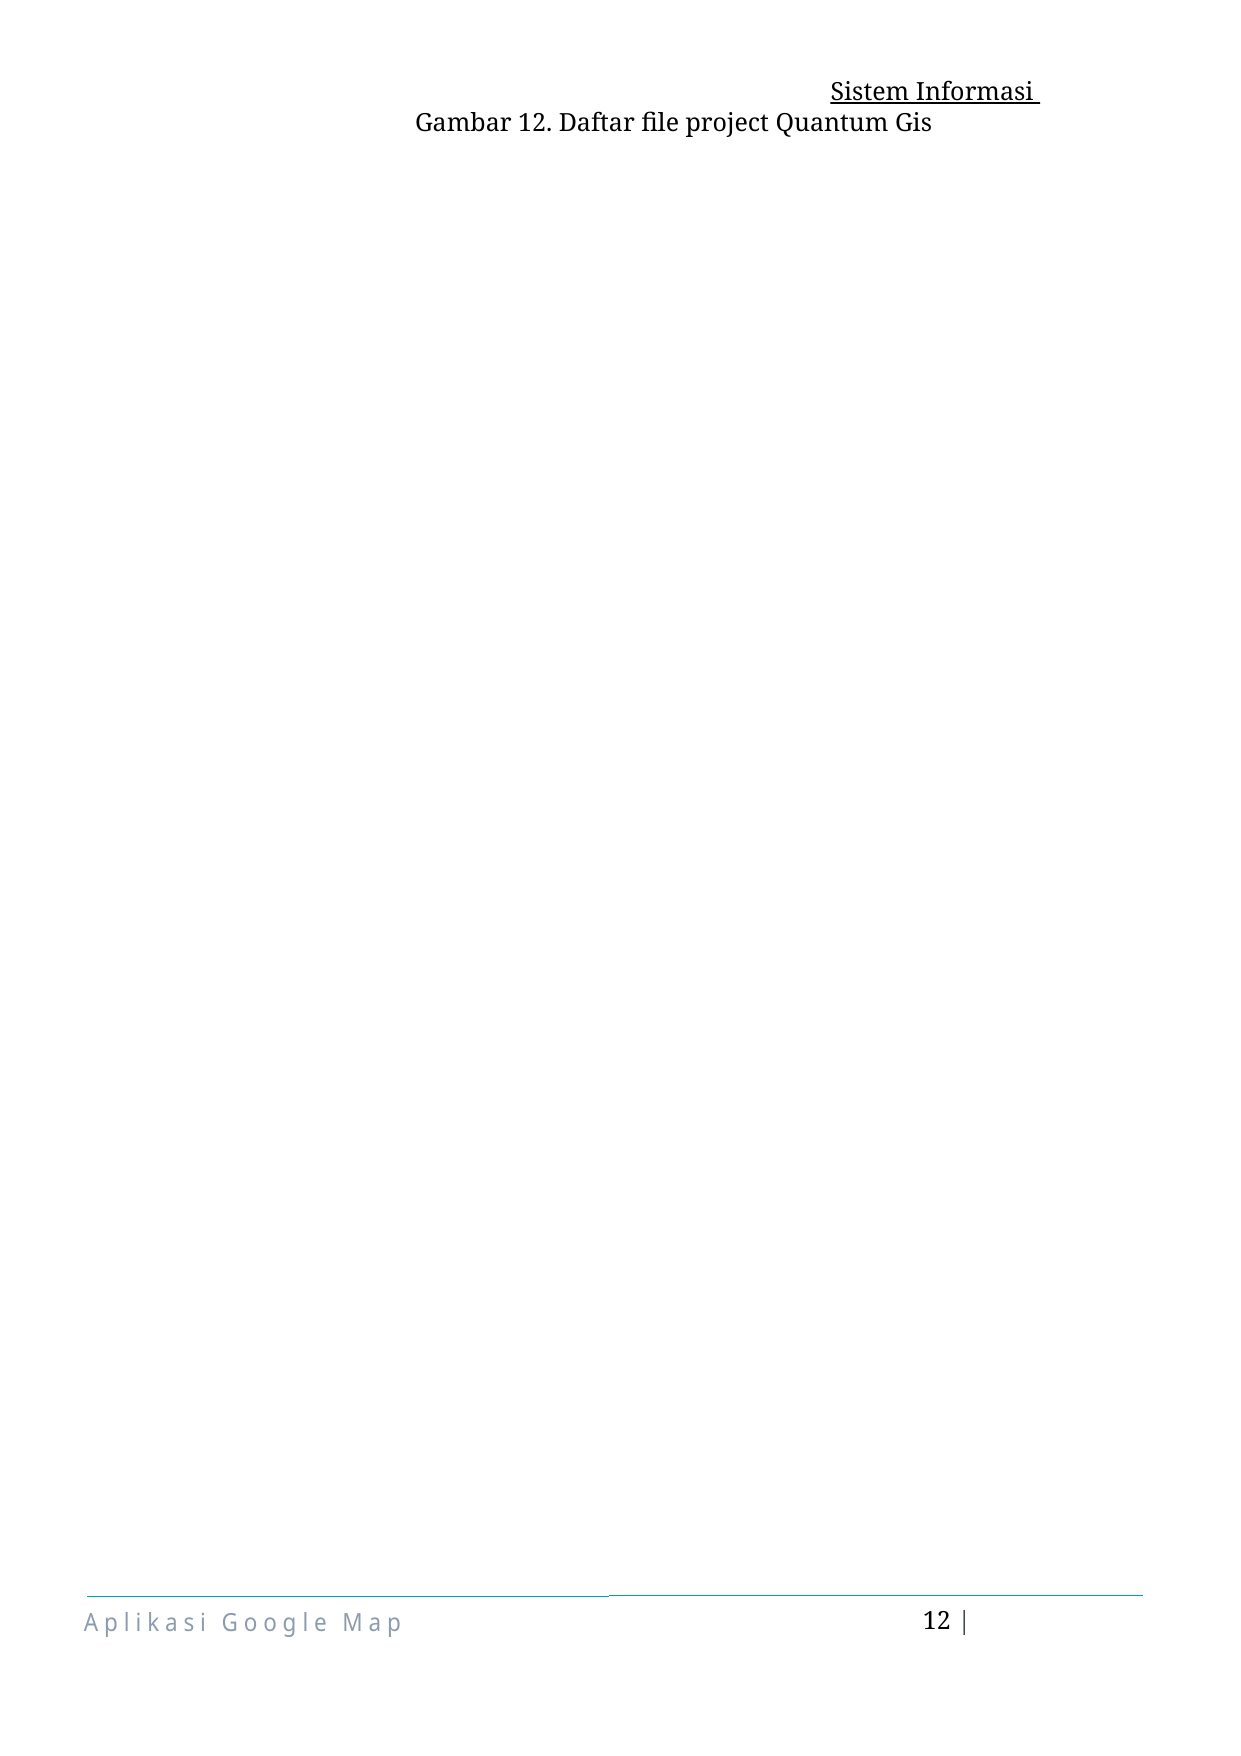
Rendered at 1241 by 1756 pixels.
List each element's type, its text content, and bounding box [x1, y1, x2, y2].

text Gambar 12. Daftar file project Quantum Gis [293, 104, 1054, 138]
